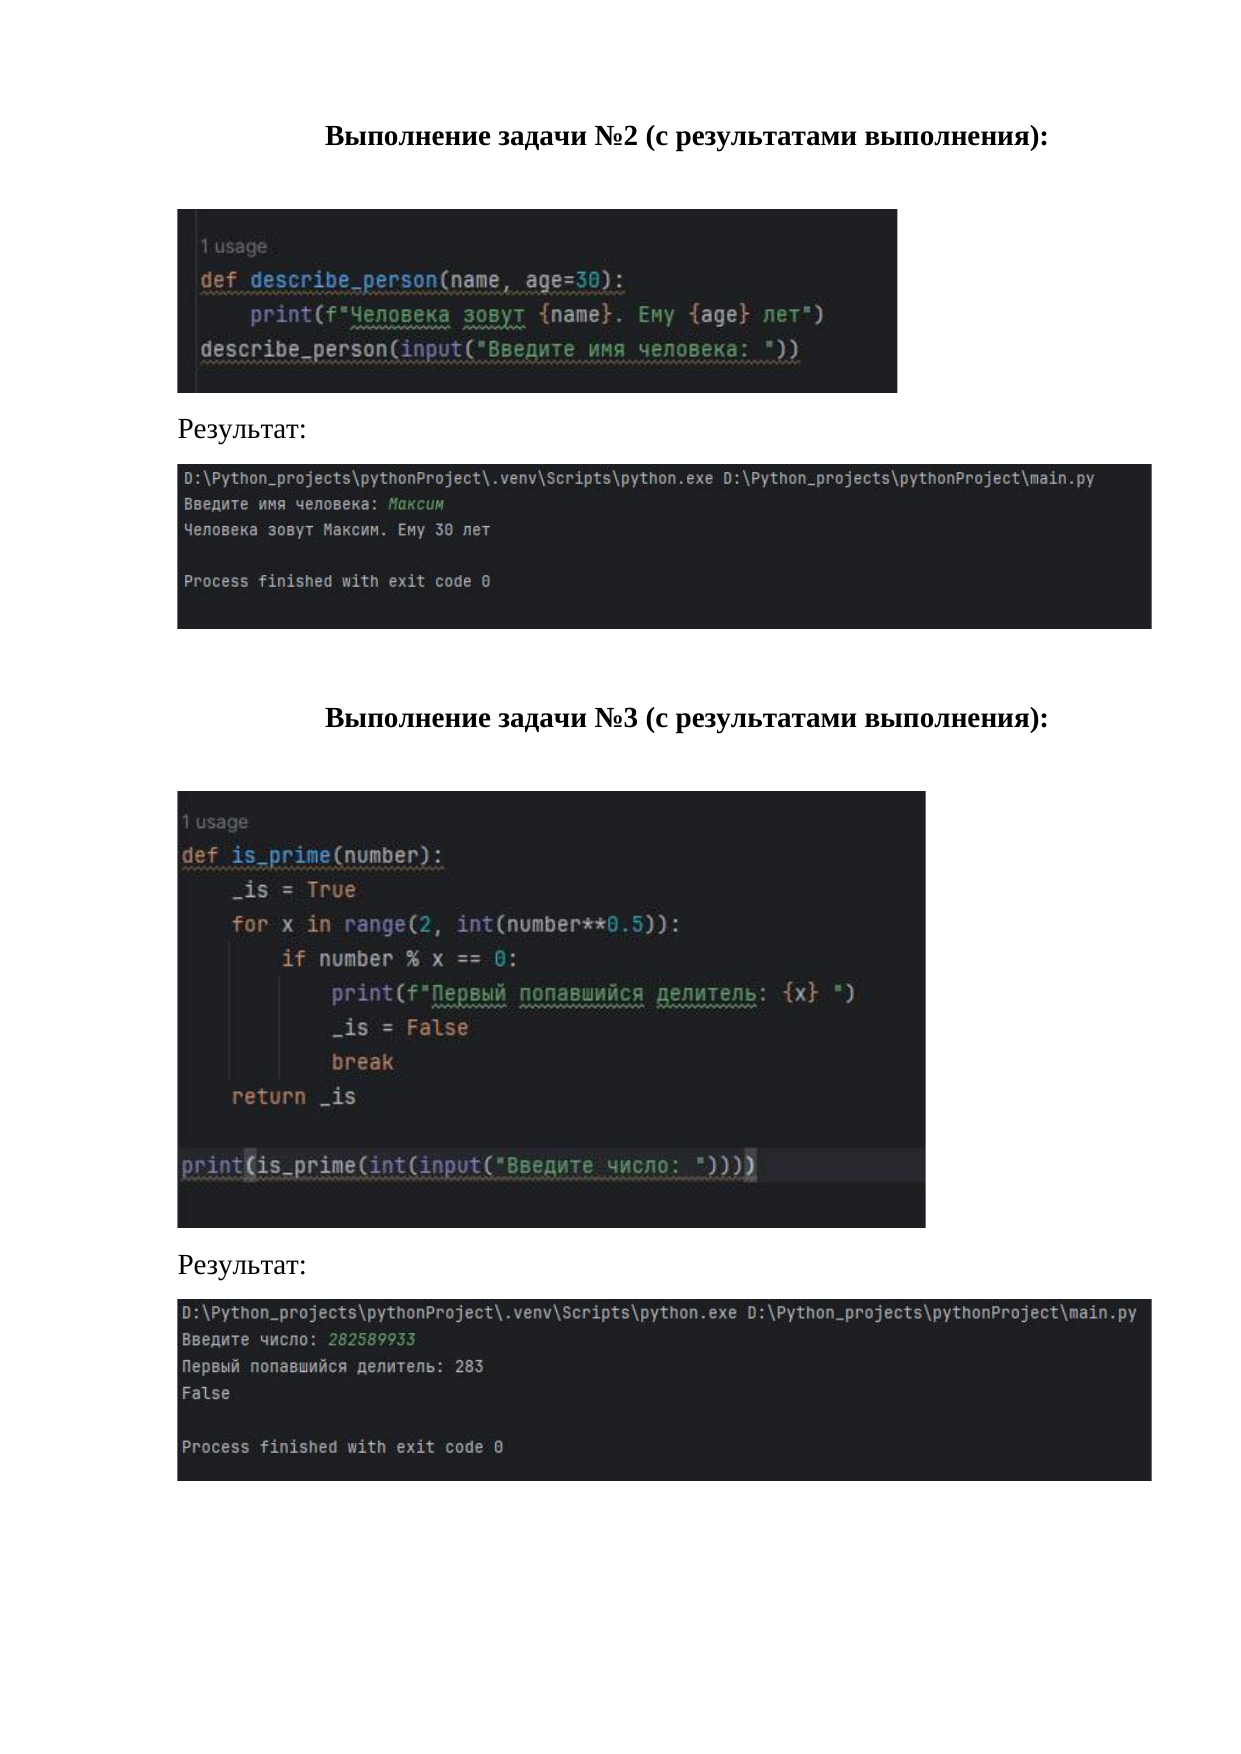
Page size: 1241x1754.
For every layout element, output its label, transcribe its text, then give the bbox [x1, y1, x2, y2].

picture [177, 791, 926, 1228]
text Результат: [177, 412, 1152, 445]
text Выполнение задачи №3 (с результатами выполнения): [251, 700, 1152, 734]
picture [177, 209, 898, 393]
picture [177, 464, 1152, 629]
picture [177, 1299, 1152, 1481]
text Выполнение задачи №2 (с результатами выполнения): [251, 118, 1152, 152]
text Результат: [177, 1247, 1152, 1280]
